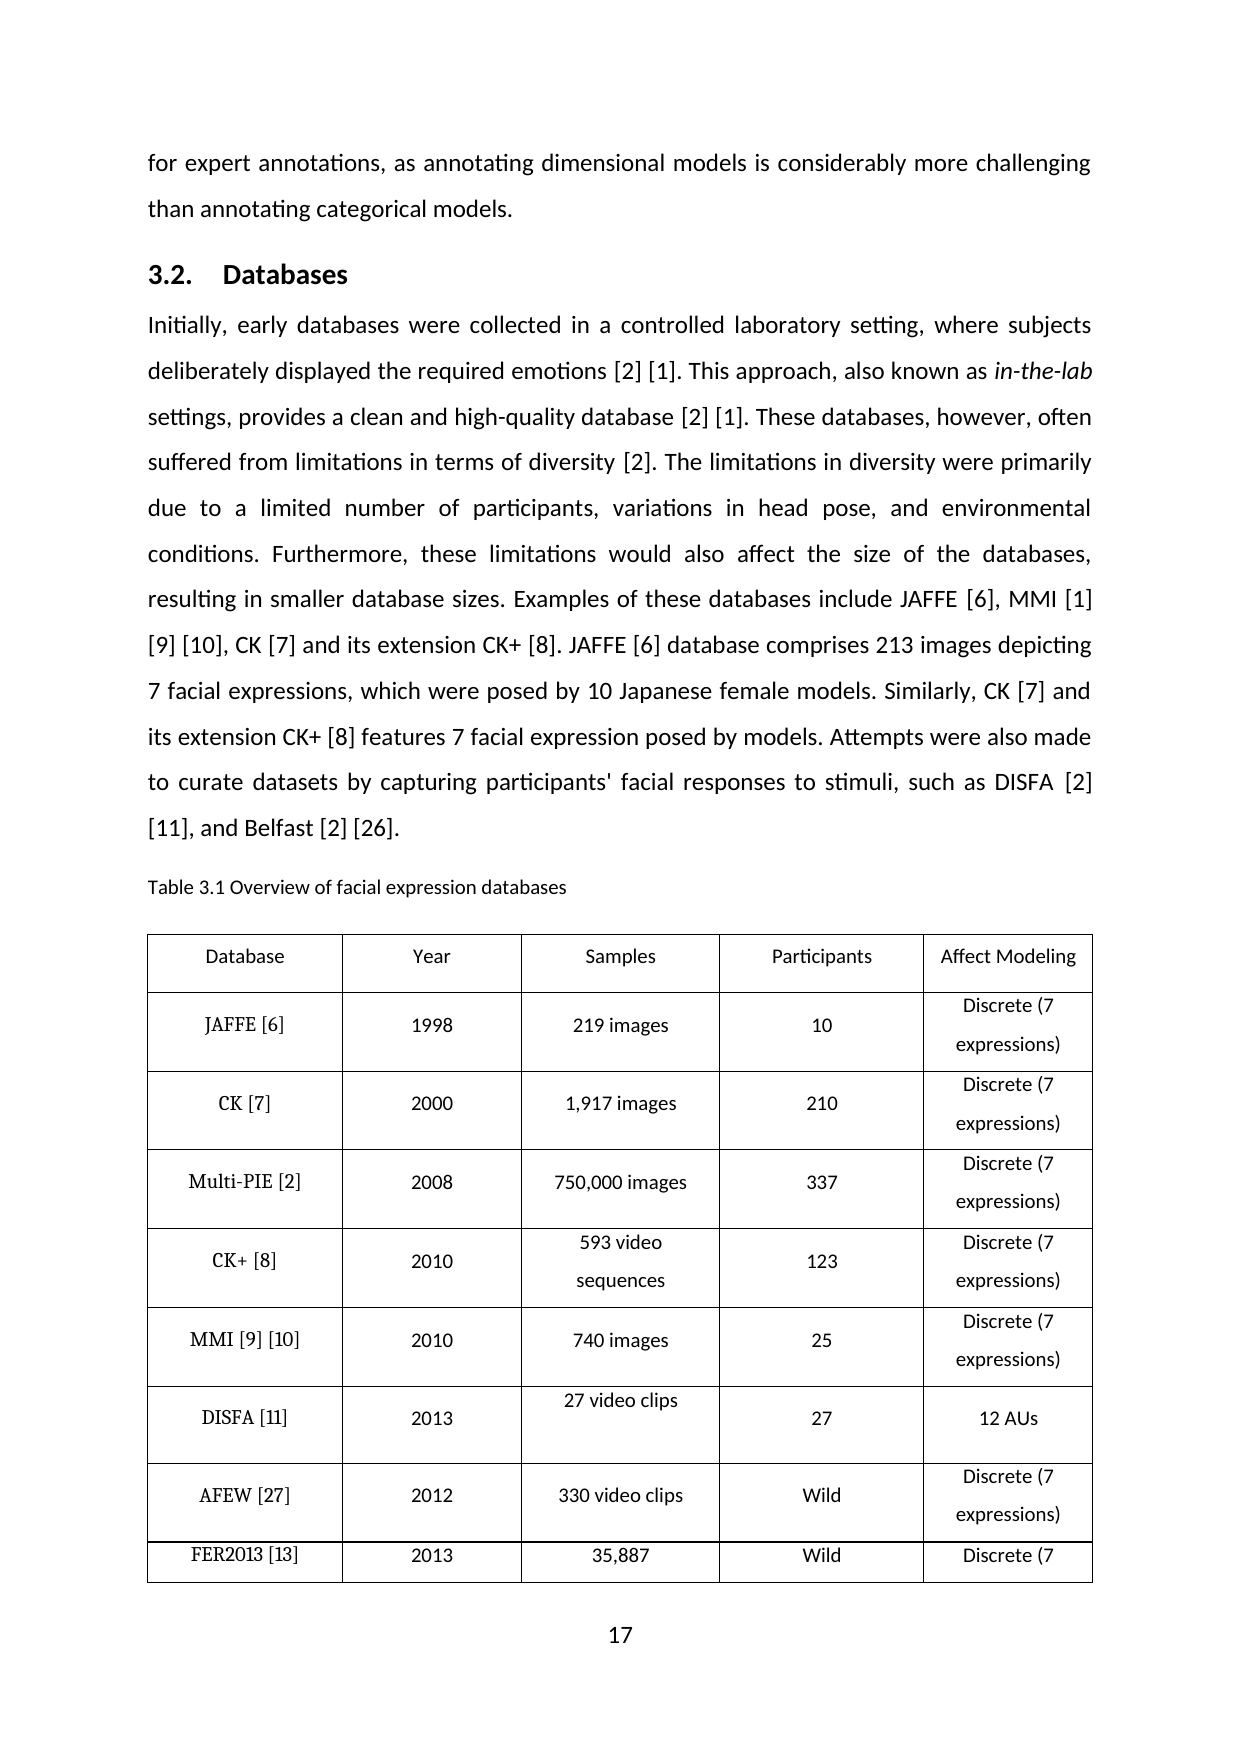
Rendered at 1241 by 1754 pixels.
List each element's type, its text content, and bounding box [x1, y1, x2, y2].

table_cell JAFFE [148, 993, 342, 1071]
table_cell 2010 [343, 1229, 521, 1307]
table_cell AFEW [148, 1464, 342, 1541]
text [148, 148, 1093, 224]
table_cell 123 [720, 1229, 923, 1307]
table_cell Discrete (7 expressions) [924, 1308, 1092, 1386]
table_cell CK [148, 1072, 342, 1149]
table_cell 750,000 images [522, 1150, 719, 1228]
table_header Database [148, 935, 342, 992]
table_cell 2000 [343, 1072, 521, 1149]
text Table 3.1 Overview of facial expression databases [148, 874, 1093, 900]
table_cell 27 [720, 1387, 923, 1462]
table_header Participants [720, 935, 923, 992]
table_cell 12 AUs [924, 1387, 1092, 1462]
table_cell FER2013 [148, 1543, 342, 1582]
table_cell Wild [720, 1543, 923, 1582]
table_cell 2010 [343, 1308, 521, 1386]
table_header Affect Modeling [924, 935, 1092, 992]
table_cell Multi-PIE [148, 1150, 342, 1228]
table_cell Discrete (7 expressions) [924, 1072, 1092, 1149]
table_cell 27 video clips [522, 1387, 719, 1462]
table_cell Wild [720, 1464, 923, 1541]
table_cell 35,887 images [522, 1543, 719, 1582]
table_cell 2012 [343, 1464, 521, 1541]
table_cell MMI [148, 1308, 342, 1386]
table_cell 593 video sequences [522, 1229, 719, 1307]
table_header Samples [522, 935, 719, 992]
table_cell Discrete (7 expressions) [924, 1464, 1092, 1541]
table_cell 1998 [343, 993, 521, 1071]
table_cell 2013 [343, 1387, 521, 1462]
table_cell Discrete (7 expressions) [924, 993, 1092, 1071]
table_cell 1,917 images [522, 1072, 719, 1149]
table_cell DISFA [148, 1387, 342, 1462]
table_cell 330 video clips [522, 1464, 719, 1541]
table_cell Discrete (7 expressions) [924, 1150, 1092, 1228]
subtitle Databases [148, 256, 1093, 291]
table_cell 740 images [522, 1308, 719, 1386]
table_cell 2008 [343, 1150, 521, 1228]
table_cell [924, 1543, 1092, 1582]
table_cell 2013 [343, 1543, 521, 1582]
text Initially, early databases were collected in a controlled laboratory setting, where subjects deliberately displayed the required emotions. This approach, also known as in-the-lab settings, provides a clean and high-quality database. These databases, however, often suffered from limitations in terms of diversity. The limitations in diversity were primarily due to a limited number of participants, variations in head pose, and environmental conditions. Furthermore, these limitations would also affect the size of the databases, resulting in smaller database sizes. Examples of these databases include JAFFE, MMI, CK and its extension CK+. JAFFE [6] database comprises 213 images depicting 7 facial expressions, which were posed by 10 Japanese female models. Similarly, CK [7] and its extension CK+ [8] features 7 facial expression posed by models. Attempts were also made to curate datasets by capturing participants' facial responses to stimuli, such as DISFA, and Belfast. [148, 309, 1093, 843]
table_cell 25 [720, 1308, 923, 1386]
table_cell CK+ [148, 1229, 342, 1307]
table_cell Discrete (7 expressions) [924, 1229, 1092, 1307]
table_header Year [343, 935, 521, 992]
table_cell 210 [720, 1072, 923, 1149]
table_cell 337 [720, 1150, 923, 1228]
table_cell 219 images [522, 993, 719, 1071]
table_cell 10 [720, 993, 923, 1071]
